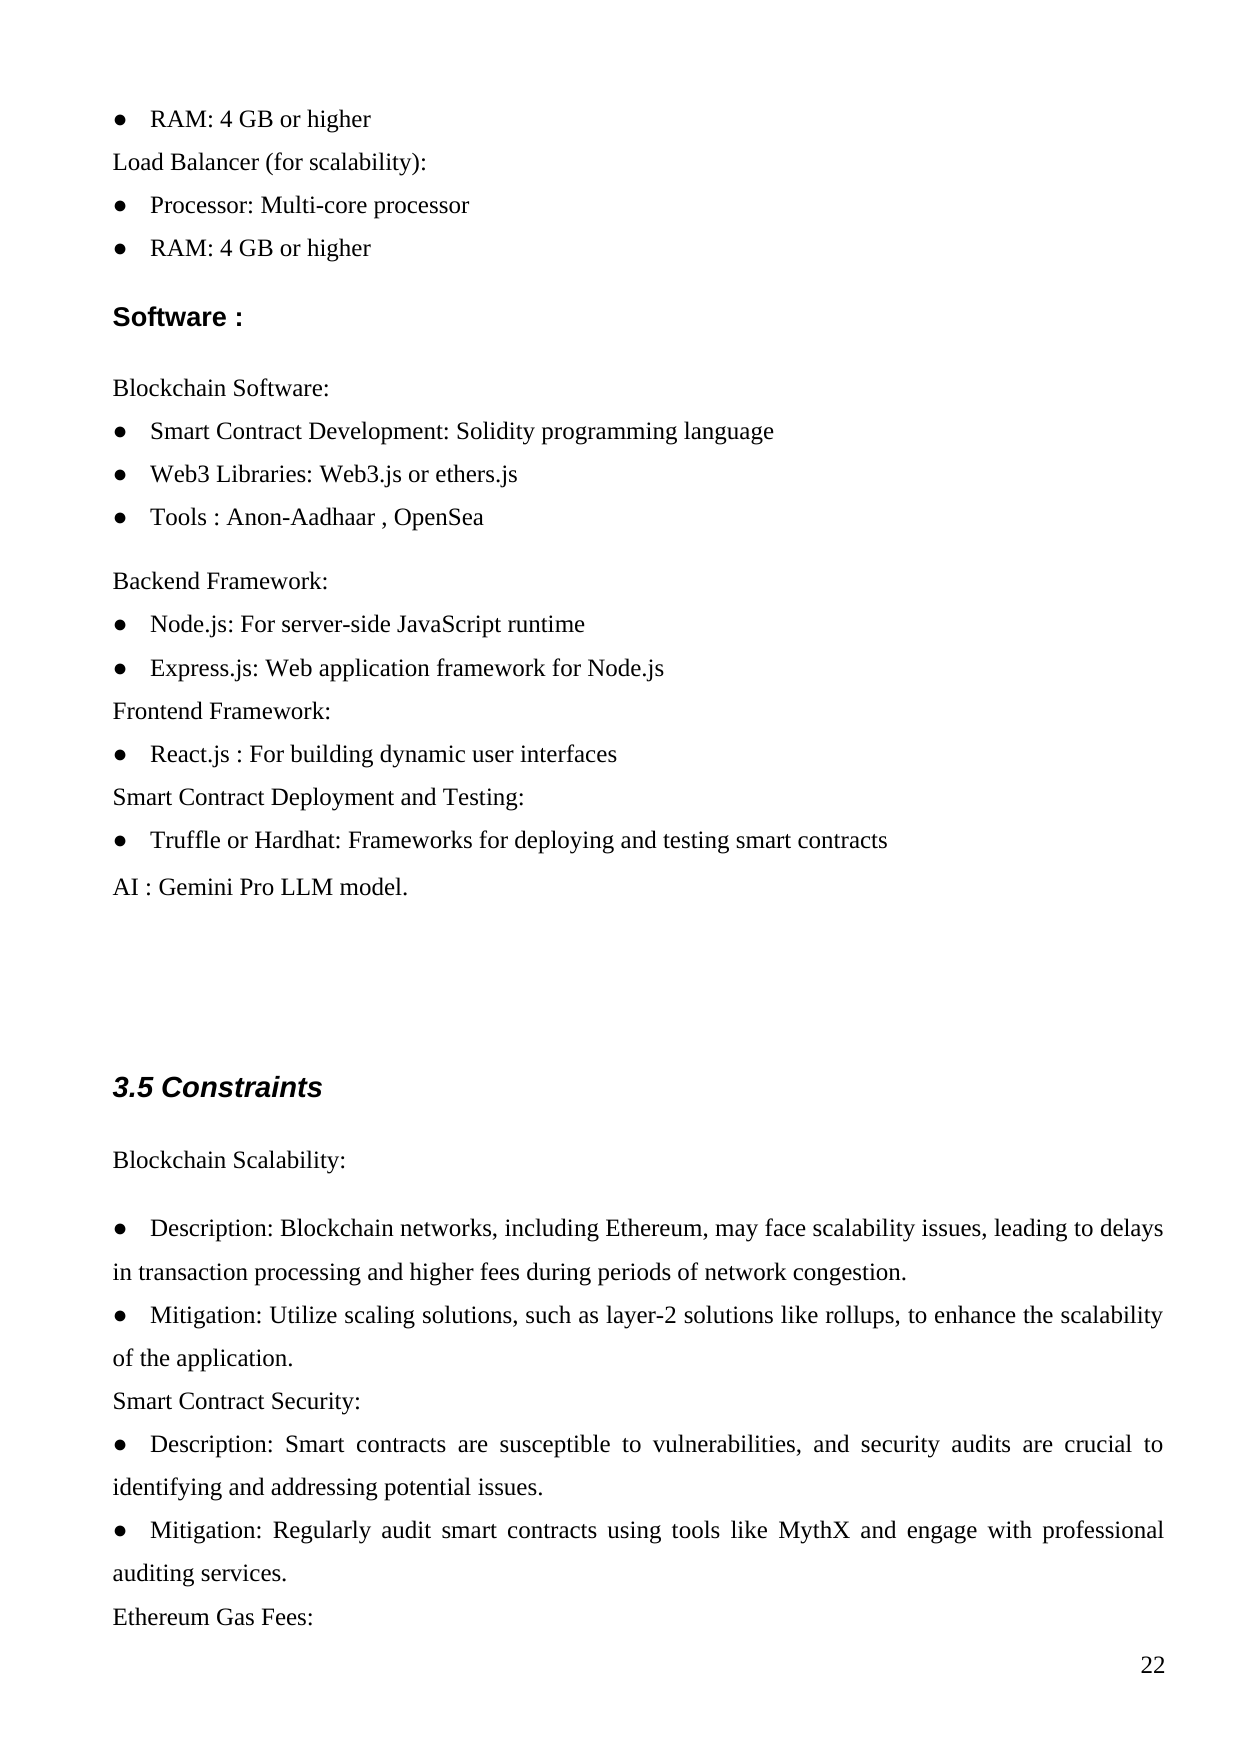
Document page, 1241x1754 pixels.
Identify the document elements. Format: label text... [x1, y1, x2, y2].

list Mitigation: Utilize scaling solutions, such as layer-2 solutions like rollups, to enhance the scalability of the application. [112, 1300, 1165, 1372]
list RAM: 4 GB or higher [112, 104, 1165, 132]
list Smart Contract Deployment and Testing: [112, 782, 1165, 811]
list Mitigation: Regularly audit smart contracts using tools like MythX and engage with professional auditing services. [112, 1515, 1165, 1587]
list Backend Framework: [112, 566, 1165, 595]
list Tools : Anon-Aadhaar , OpenSea [112, 502, 1165, 531]
list Truffle or Hardhat: Frameworks for deploying and testing smart contracts [112, 825, 1165, 854]
list Frontend Framework: [112, 696, 1165, 724]
subtitle 3.5 Constraints [112, 1070, 1165, 1103]
text AI : Gemini Pro LLM model. [112, 872, 1165, 901]
list Ethereum Gas Fees: [112, 1602, 1165, 1630]
list Processor: Multi-core processor [112, 190, 1165, 219]
text Blockchain Scalability: [112, 1145, 1165, 1174]
list Smart Contract Development: Solidity programming language [112, 416, 1165, 445]
list RAM: 4 GB or higher [112, 233, 1165, 262]
list Description: Smart contracts are susceptible to vulnerabilities, and security audits are crucial to identifying and addressing potential issues. [112, 1429, 1165, 1501]
list Node.js: For server-side JavaScript runtime [112, 609, 1165, 638]
list Load Balancer (for scalability): [112, 147, 1165, 176]
list Blockchain Software: [112, 373, 1165, 402]
list Smart Contract Security: [112, 1386, 1165, 1415]
subtitle Software : [112, 301, 1165, 332]
list Express.js: Web application framework for Node.js [112, 653, 1165, 681]
list React.js : For building dynamic user interfaces [112, 739, 1165, 768]
list Description: Blockchain networks, including Ethereum, may face scalability issues, leading to delays in transaction processing and higher fees during periods of network congestion. [112, 1213, 1165, 1285]
list Web3 Libraries: Web3.js or ethers.js [112, 459, 1165, 488]
